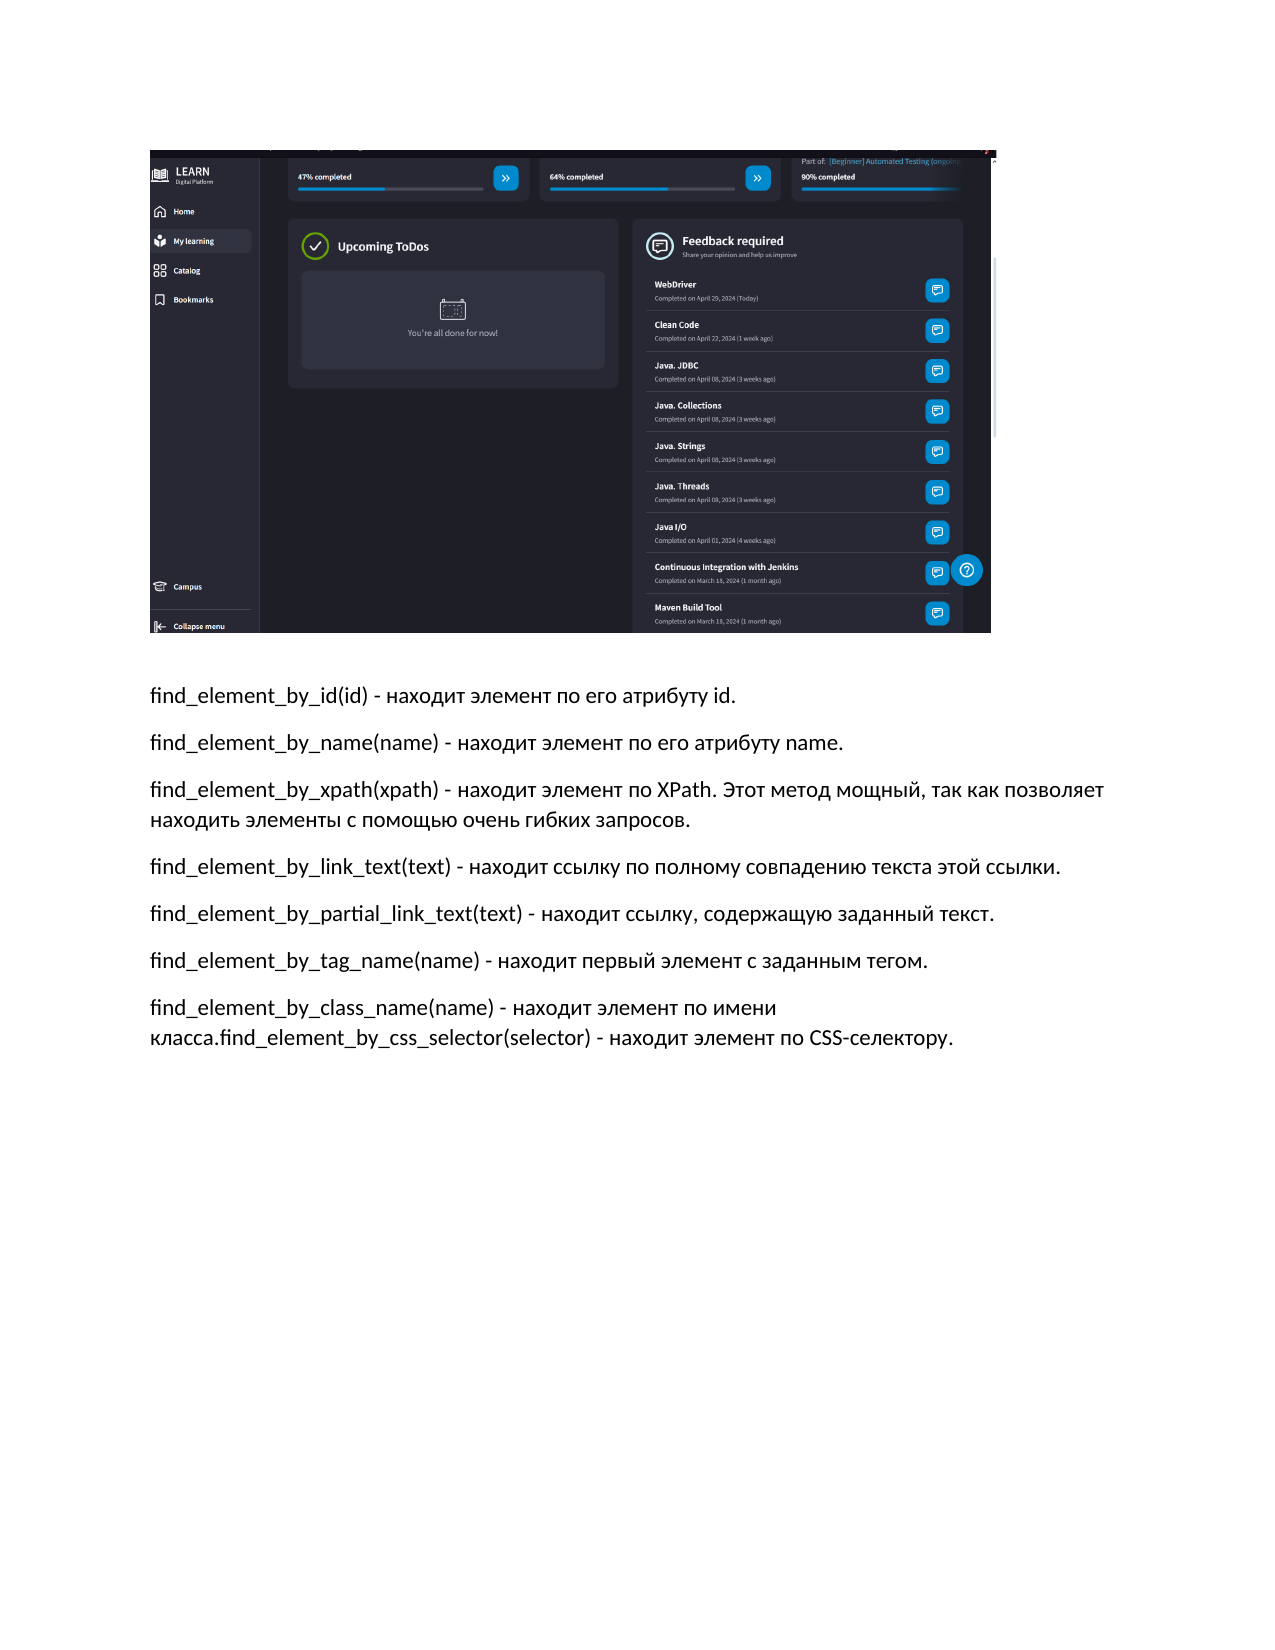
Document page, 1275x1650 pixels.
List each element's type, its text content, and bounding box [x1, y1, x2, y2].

text find_element_by_name(name) - находит элемент по его атрибуту name. [150, 728, 1125, 756]
text find_element_by_xpath(xpath) - находит элемент по XPath. Этот метод мощный, так как позволяет находить элементы с помощью очень гибких запросов. [150, 775, 1125, 833]
text find_element_by_class_name(name) - находит элемент по имени класса.find_element_by_css_selector(selector) - находит элемент по CSS-селектору. [150, 993, 1125, 1051]
picture [150, 150, 997, 633]
text find_element_by_id(id) - находит элемент по его атрибуту id. [150, 651, 1125, 709]
text find_element_by_tag_name(name) - находит первый элемент с заданным тегом. [150, 946, 1125, 974]
text find_element_by_link_text(text) - находит ссылку по полному совпадению текста этой ссылки. [150, 852, 1125, 880]
text find_element_by_partial_link_text(text) - находит ссылку, содержащую заданный текст. [150, 899, 1125, 927]
